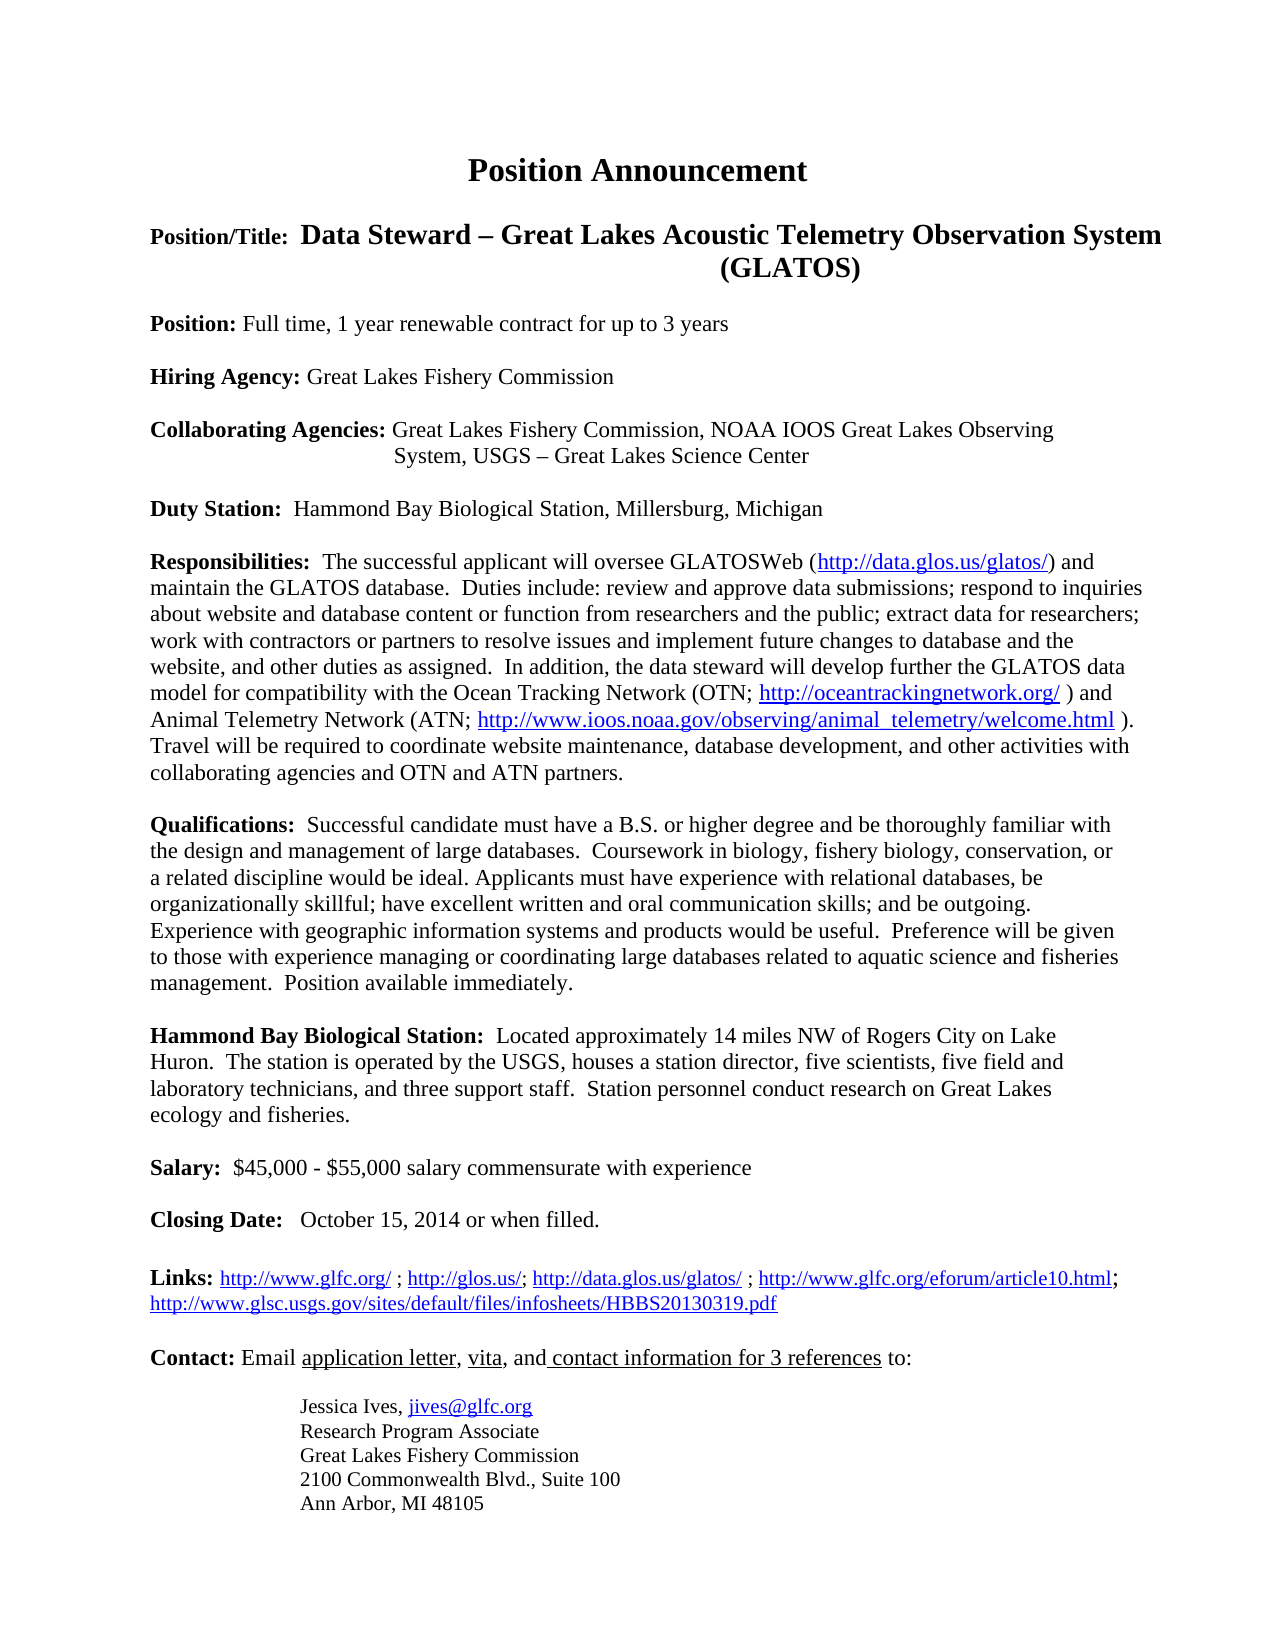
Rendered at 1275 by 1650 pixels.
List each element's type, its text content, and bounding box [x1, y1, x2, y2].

text Salary: $45,000 - $55,000 salary commensurate with experience [150, 1154, 1125, 1180]
text Position Announcement [150, 150, 1125, 188]
text Hammond Bay Biological Station: Located approximately 14 miles NW of Rogers City on Lake Huron. The station is operated by the USGS, houses a station director, five scientists, five field and laboratory technicians, and three support staff. Station personnel conduct research on Great Lakes ecology and fisheries. [150, 1022, 1125, 1127]
text Qualifications: Successful candidate must have a B.S. or higher degree and be thoroughly familiar with the design and management of large databases. Coursework in biology, fishery biology, conservation, or a related discipline would be ideal. Applicants must have experience with relational databases, be organizationally skillful; have excellent written and oral communication skills; and be outgoing. Experience with geographic information systems and products would be useful. Preference will be given to those with experience managing or coordinating large databases related to aquatic science and fisheries management. Position available immediately. [150, 811, 1125, 996]
text Great Lakes Fishery Commission [300, 1443, 1125, 1467]
text (GLATOS) [712, 251, 1200, 284]
text Research Program Associate [300, 1418, 1125, 1443]
text Ann Arbor, MI 48105 [300, 1491, 1125, 1515]
text Closing Date: October 15, 2014 or when filled. [150, 1207, 1125, 1233]
text Duty Station: Hammond Bay Biological Station, Millersburg, Michigan [150, 495, 1125, 521]
text Hiring Agency: Great Lakes Fishery Commission [150, 363, 1125, 389]
text Collaborating Agencies: Great Lakes Fishery Commission, NOAA IOOS Great Lakes Observing System, USGS – Great Lakes Science Center [150, 416, 1125, 469]
text Responsibilities: The successful applicant will oversee GLATOSWeb (http://data.glos.us/glatos/) and maintain the GLATOS database. Duties include: review and approve data submissions; respond to inquiries about website and database content or function from researchers and the public; extract data for researchers; work with contractors or partners to resolve issues and implement future changes to database and the website, and other duties as assigned. In addition, the data steward will develop further the GLATOS data model for compatibility with the Ocean Tracking Network (OTN; http://oceantrackingnetwork.org/ ) and Animal Telemetry Network (ATN; http://www.ioos.noaa.gov/observing/animal_telemetry/welcome.html ). Travel will be required to coordinate website maintenance, database development, and other activities with collaborating agencies and OTN and ATN partners. [150, 548, 1144, 785]
text Jessica Ives, jives@glfc.org [300, 1394, 1125, 1418]
text Position: Full time, 1 year renewable contract for up to 3 years [150, 311, 1125, 337]
text Position/Title: Data Steward – Great Lakes Acoustic Telemetry Observation System [150, 217, 1200, 251]
text Links: http://www.glfc.org/ ; http://glos.us/; http://data.glos.us/glatos/ ; http://www.glfc.org/eforum/article10.html; http://www.glsc.usgs.gov/sites/default/files/infosheets/HBBS20130319.pdf [150, 1262, 1125, 1315]
text Contact: Email application letter, vita, and contact information for 3 references to: [150, 1344, 1125, 1370]
text 2100 Commonwealth Blvd., Suite 100 [300, 1467, 1125, 1491]
